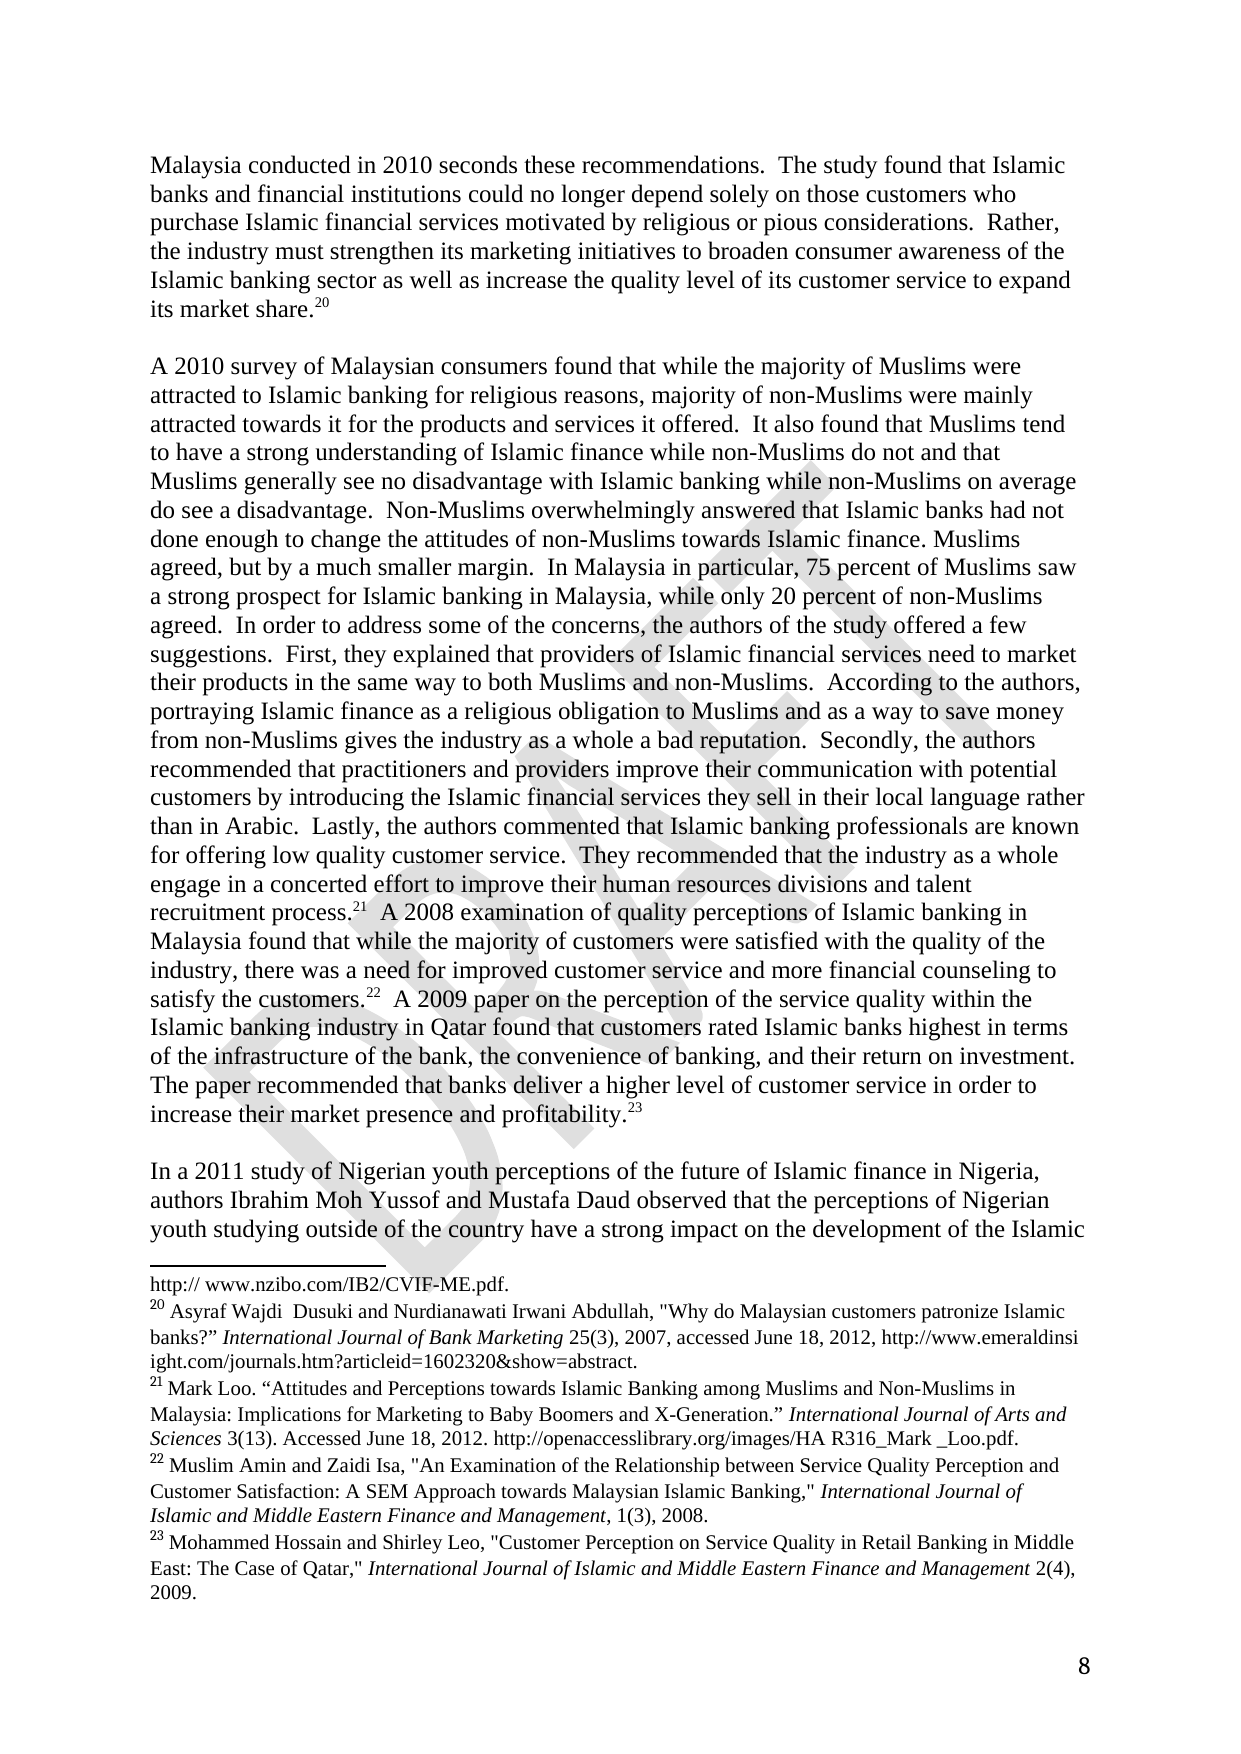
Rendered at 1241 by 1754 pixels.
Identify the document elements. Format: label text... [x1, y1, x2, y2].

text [150, 1156, 1090, 1242]
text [150, 150, 1090, 322]
text A 2010 survey of Malaysian consumers found that while the majority of Muslims were attracted to Islamic banking for religious reasons, majority of non-Muslims were mainly attracted towards it for the products and services it offered. It also found that Muslims tend to have a strong understanding of Islamic finance while non-Muslims do not and that Muslims generally see no disadvantage with Islamic banking while non-Muslims on average do see a disadvantage. Non-Muslims overwhelmingly answered that Islamic banks had not done enough to change the attitudes of non-Muslims towards Islamic finance. Muslims agreed, but by a much smaller margin. In Malaysia in particular, 75 percent of Muslims saw a strong prospect for Islamic banking in Malaysia, while only 20 percent of non-Muslims agreed. In order to address some of the concerns, the authors of the study offered a few suggestions. First, they explained that providers of Islamic financial services need to market their products in the same way to both Muslims and non-Muslims. According to the authors, portraying Islamic finance as a religious obligation to Muslims and as a way to save money from non-Muslims gives the industry as a whole a bad reputation. Secondly, the authors recommended that practitioners and providers improve their communication with potential customers by introducing the Islamic financial services they sell in their local language rather than in Arabic. Lastly, the authors commented that Islamic banking professionals are known for offering low quality customer service. They recommended that the industry as a whole engage in a concerted effort to improve their human resources divisions and talent recruitment process. A 2008 examination of quality perceptions of Islamic banking in Malaysia found that while the majority of customers were satisfied with the quality of the industry, there was a need for improved customer service and more financial counseling to satisfy the customers. A 2009 paper on the perception of the service quality within the Islamic banking industry in Qatar found that customers rated Islamic banks highest in terms of the infrastructure of the bank, the convenience of banking, and their return on investment. The paper recommended that banks deliver a higher level of customer service in order to increase their market presence and profitability. [150, 351, 1090, 1127]
